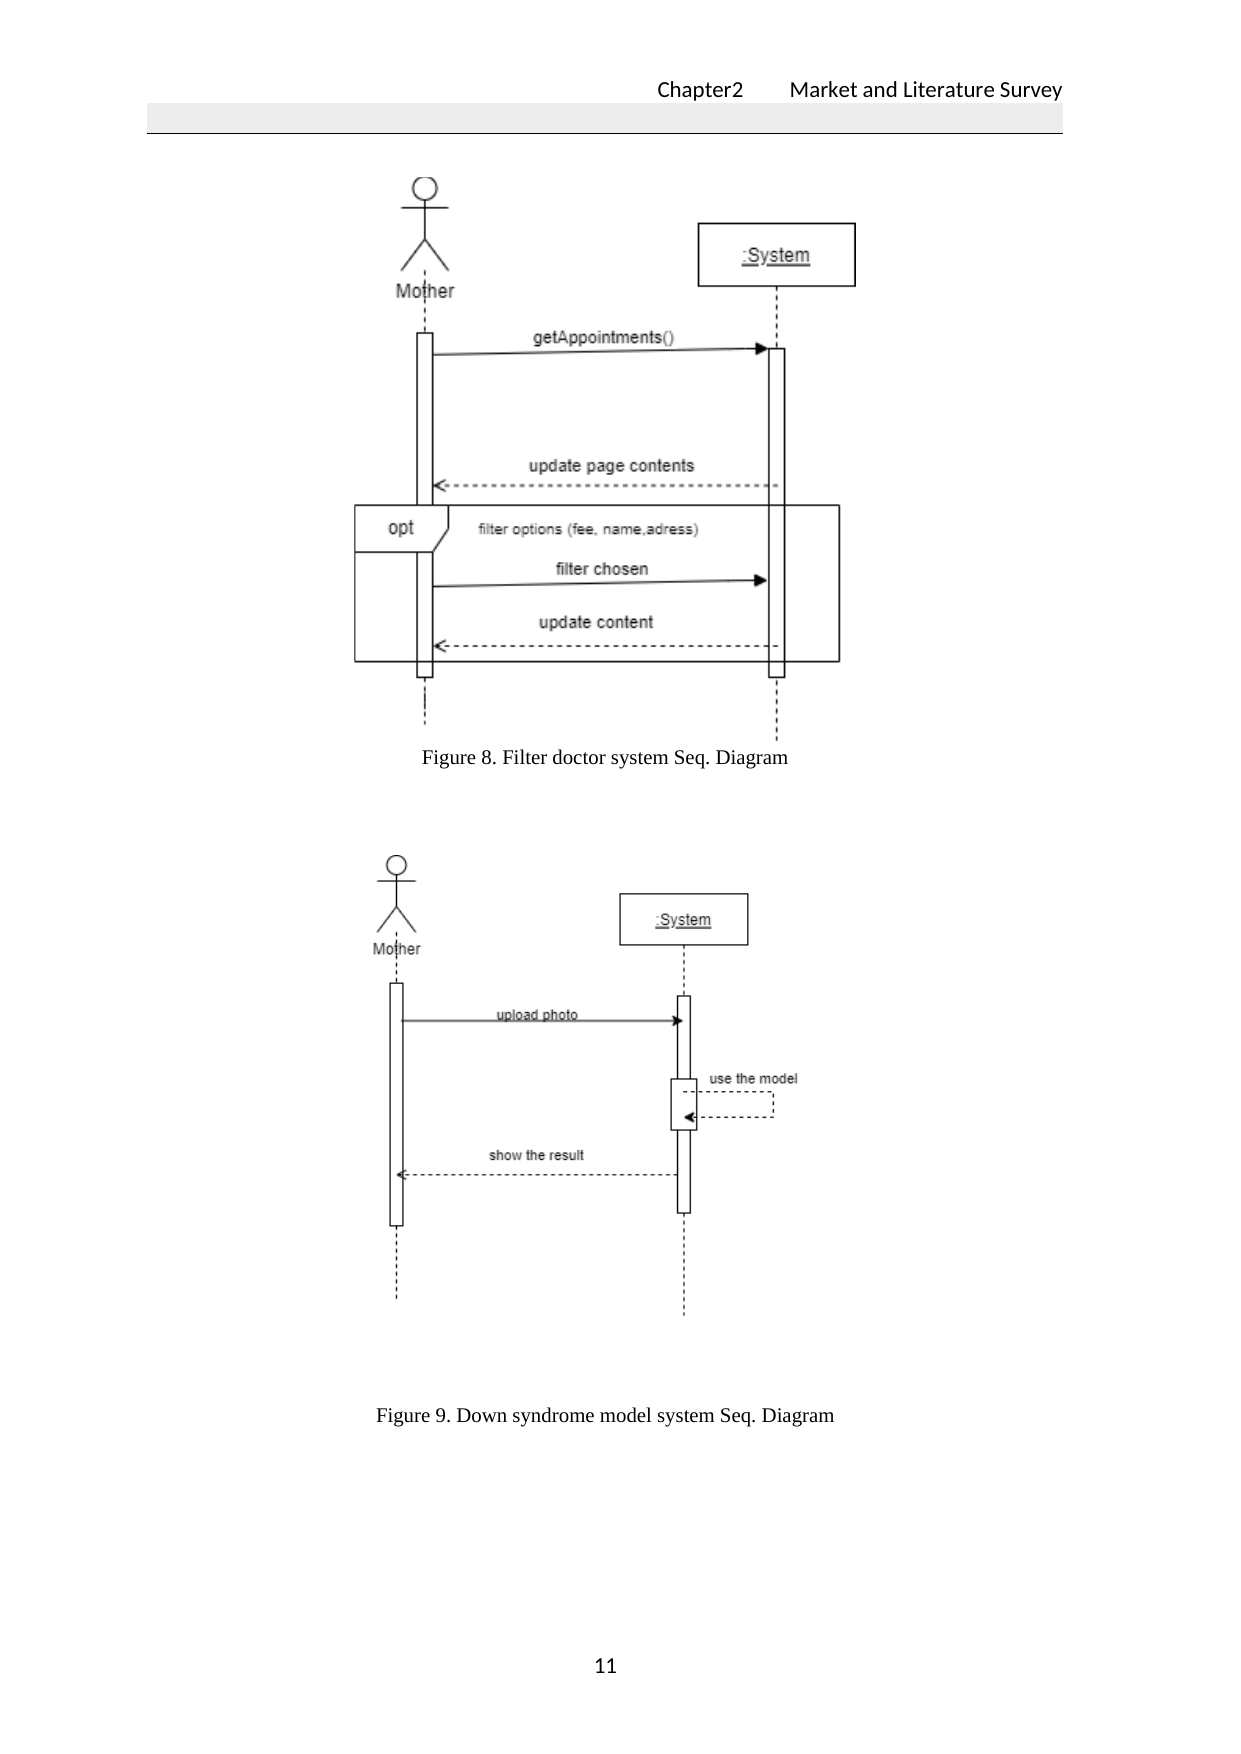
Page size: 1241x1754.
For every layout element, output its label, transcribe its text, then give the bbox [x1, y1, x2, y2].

picture [373, 855, 838, 1316]
text Figure 9. Down syndrome model system Seq. Diagram [147, 1403, 1063, 1427]
picture [354, 177, 856, 741]
text Figure 8. Filter doctor system Seq. Diagram [147, 745, 1063, 769]
